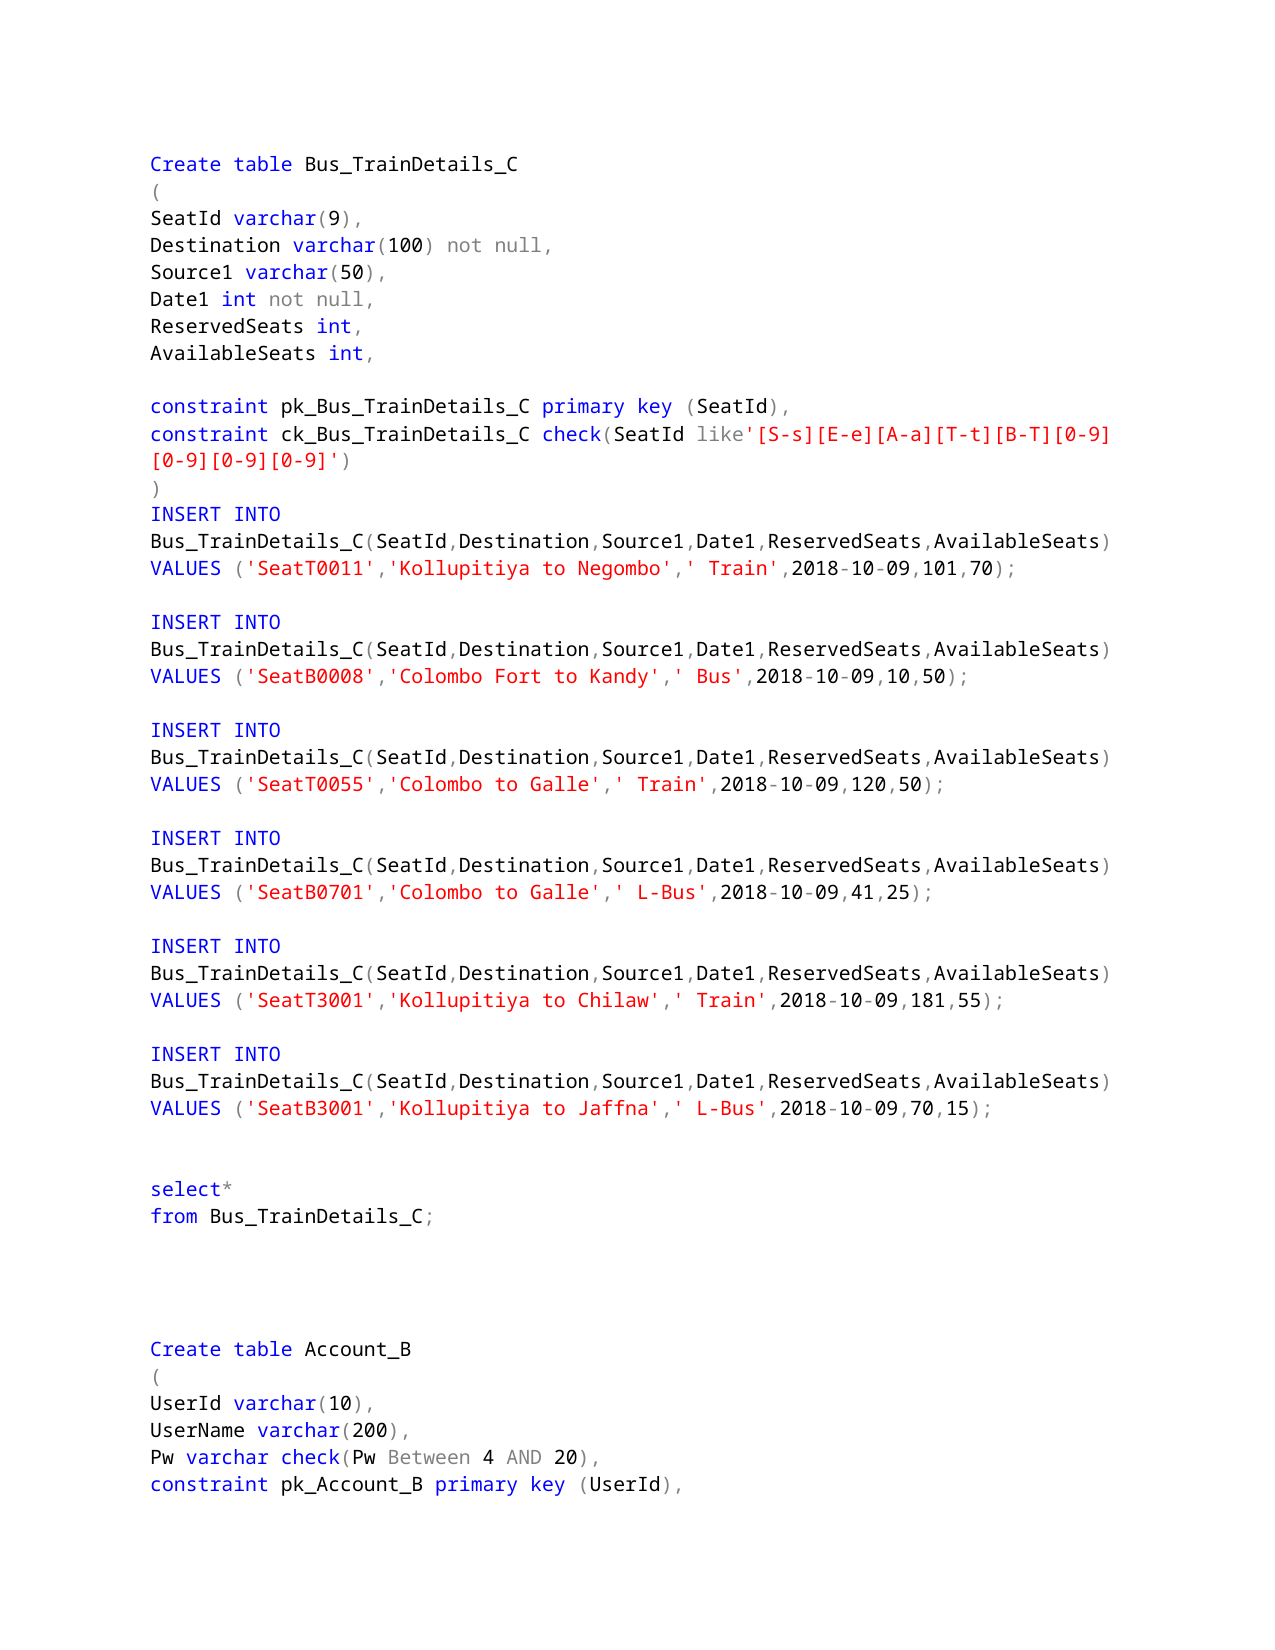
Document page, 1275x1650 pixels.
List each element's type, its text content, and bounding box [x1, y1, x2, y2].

text VALUES ('SeatT0011','Kollupitiya to Negombo',' Train',2018-10-09,101,70); [150, 555, 1125, 582]
text UserName varchar(200), [150, 1416, 1125, 1443]
text select* [150, 1175, 1125, 1202]
text INSERT INTO Bus_TrainDetails_C(SeatId,Destination,Source1,Date1,ReservedSeats,AvailableSeats) [150, 1040, 1125, 1094]
text INSERT INTO Bus_TrainDetails_C(SeatId,Destination,Source1,Date1,ReservedSeats,AvailableSeats) [150, 717, 1125, 771]
text ReservedSeats int, [150, 312, 1125, 339]
text ) [150, 474, 1125, 501]
text ( [150, 177, 1125, 204]
text Pw varchar check(Pw Between 4 AND 20), [150, 1443, 1125, 1470]
text INSERT INTO Bus_TrainDetails_C(SeatId,Destination,Source1,Date1,ReservedSeats,AvailableSeats) [150, 932, 1125, 986]
text Source1 varchar(50), [150, 258, 1125, 285]
text UserId varchar(10), [150, 1389, 1125, 1416]
text constraint ck_Bus_TrainDetails_C check(SeatId like'[S-s][E-e][A-a][T-t][B-T][0-9][0-9][0-9][0-9]') [150, 420, 1125, 474]
text constraint pk_Account_B primary key (UserId), [150, 1470, 1125, 1497]
text VALUES ('SeatT3001','Kollupitiya to Chilaw',' Train',2018-10-09,181,55); [150, 986, 1125, 1013]
text VALUES ('SeatB3001','Kollupitiya to Jaffna',' L-Bus',2018-10-09,70,15); [150, 1094, 1125, 1121]
text SeatId varchar(9), [150, 204, 1125, 231]
text INSERT INTO Bus_TrainDetails_C(SeatId,Destination,Source1,Date1,ReservedSeats,AvailableSeats) [150, 609, 1125, 663]
text AvailableSeats int, [150, 339, 1125, 366]
text VALUES ('SeatB0008','Colombo Fort to Kandy',' Bus',2018-10-09,10,50); [150, 663, 1125, 689]
text INSERT INTO Bus_TrainDetails_C(SeatId,Destination,Source1,Date1,ReservedSeats,AvailableSeats) [150, 824, 1125, 878]
text INSERT INTO Bus_TrainDetails_C(SeatId,Destination,Source1,Date1,ReservedSeats,AvailableSeats) [150, 501, 1125, 555]
text VALUES ('SeatB0701','Colombo to Galle',' L-Bus',2018-10-09,41,25); [150, 878, 1125, 905]
text Date1 int not null, [150, 285, 1125, 312]
text Create table Bus_TrainDetails_C [150, 150, 1125, 177]
text constraint pk_Bus_TrainDetails_C primary key (SeatId), [150, 393, 1125, 420]
text Destination varchar(100) not null, [150, 231, 1125, 258]
text VALUES ('SeatT0055','Colombo to Galle',' Train',2018-10-09,120,50); [150, 771, 1125, 797]
text from Bus_TrainDetails_C; [150, 1202, 1125, 1229]
text ( [150, 1362, 1125, 1389]
text Create table Account_B [150, 1335, 1125, 1362]
